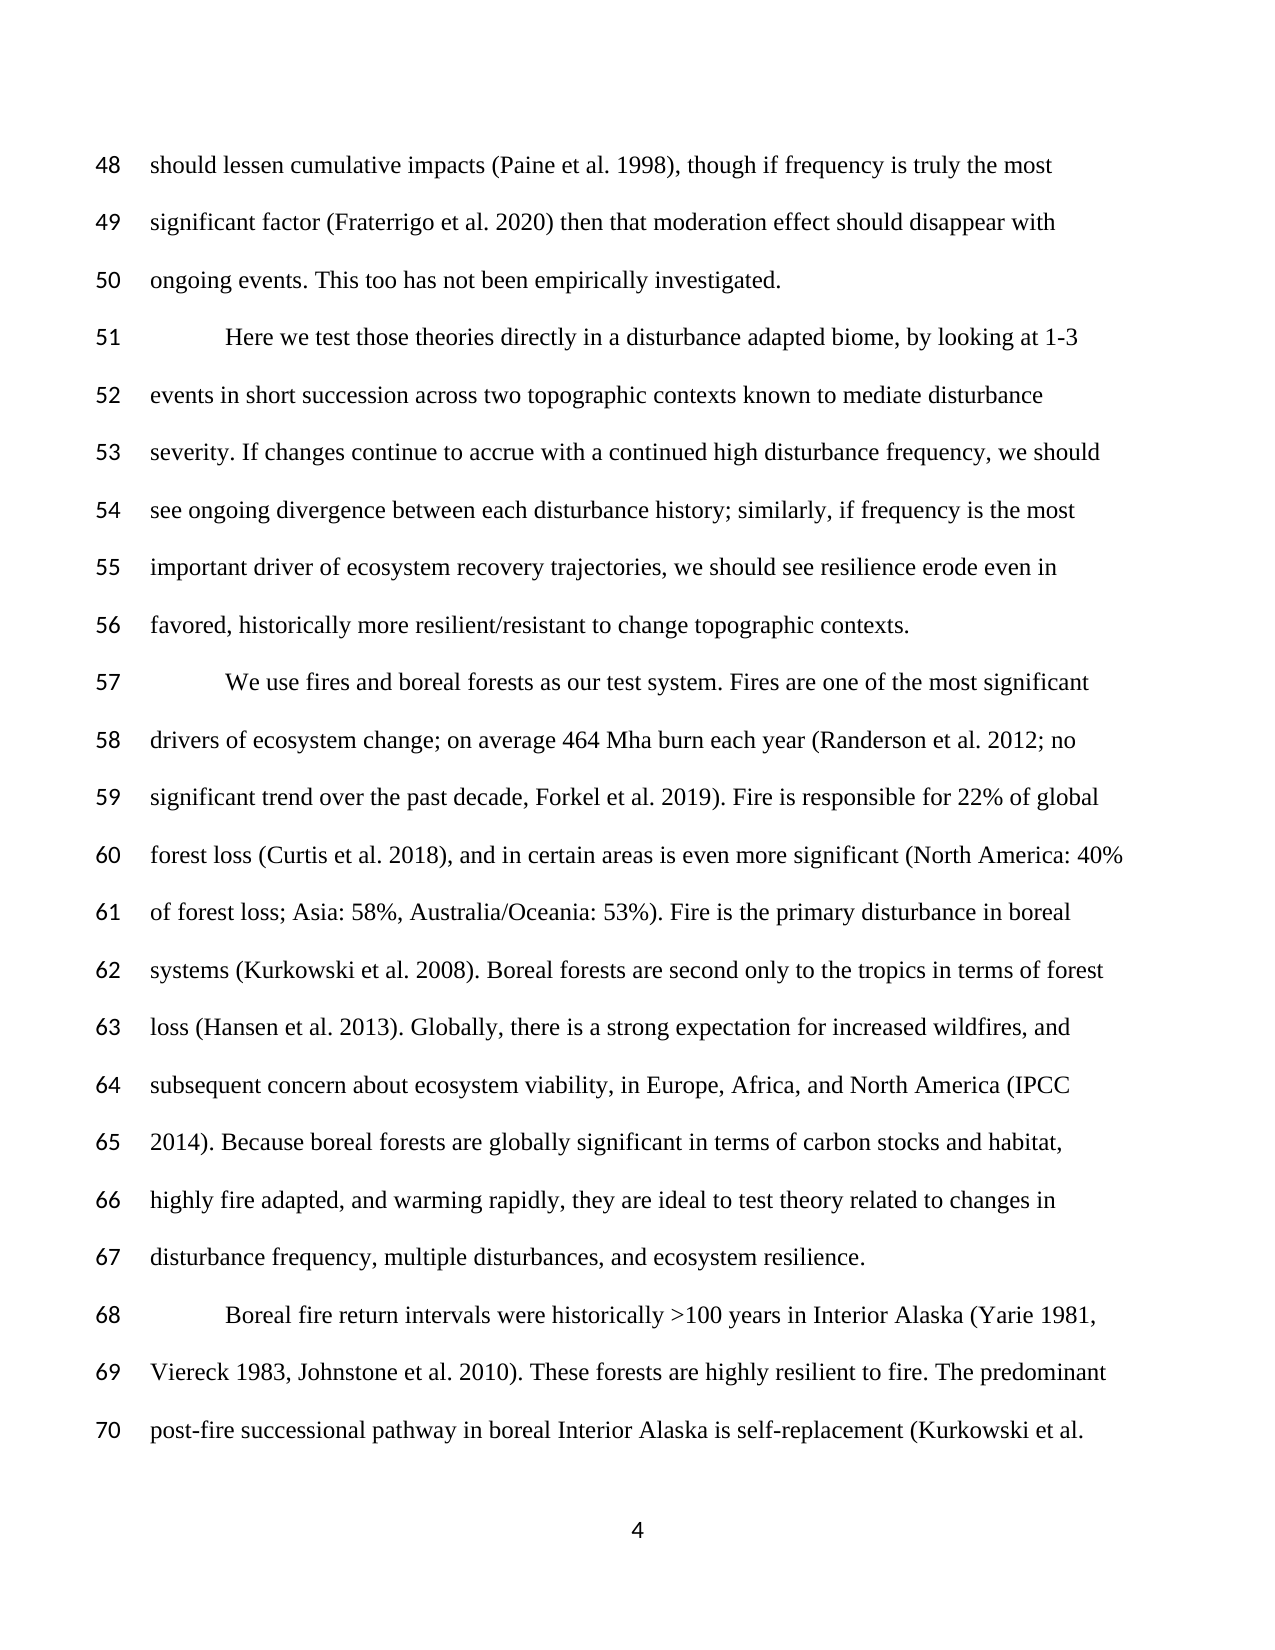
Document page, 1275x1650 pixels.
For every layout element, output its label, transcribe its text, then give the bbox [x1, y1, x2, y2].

text We use fires and boreal forests as our test system. Fires are one of the most significant drivers of ecosystem change; on average 464 Mha burn each year (Randerson et al. 2012; no significant trend over the past decade, Forkel et al. 2019). Fire is responsible for 22% of global forest loss (Curtis et al. 2018), and in certain areas is even more significant (North America: 40% of forest loss; Asia: 58%, Australia/Oceania: 53%). Fire is the primary disturbance in boreal systems (Kurkowski et al. 2008). Boreal forests are second only to the tropics in terms of forest loss (Hansen et al. 2013). Globally, there is a strong expectation for increased wildfires, and subsequent concern about ecosystem viability, in Europe, Africa, and North America (IPCC 2014). Because boreal forests are globally significant in terms of carbon stocks and habitat, highly fire adapted, and warming rapidly, they are ideal to test theory related to changes in disturbance frequency, multiple disturbances, and ecosystem resilience. [150, 667, 1125, 1271]
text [150, 150, 1125, 294]
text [150, 1300, 1125, 1444]
text Here we test those theories directly in a disturbance adapted biome, by looking at 1-3 events in short succession across two topographic contexts known to mediate disturbance severity. If changes continue to accrue with a continued high disturbance frequency, we should see ongoing divergence between each disturbance history; similarly, if frequency is the most important driver of ecosystem recovery trajectories, we should see resilience erode even in favored, historically more resilient/resistant to change topographic contexts. [150, 322, 1125, 639]
